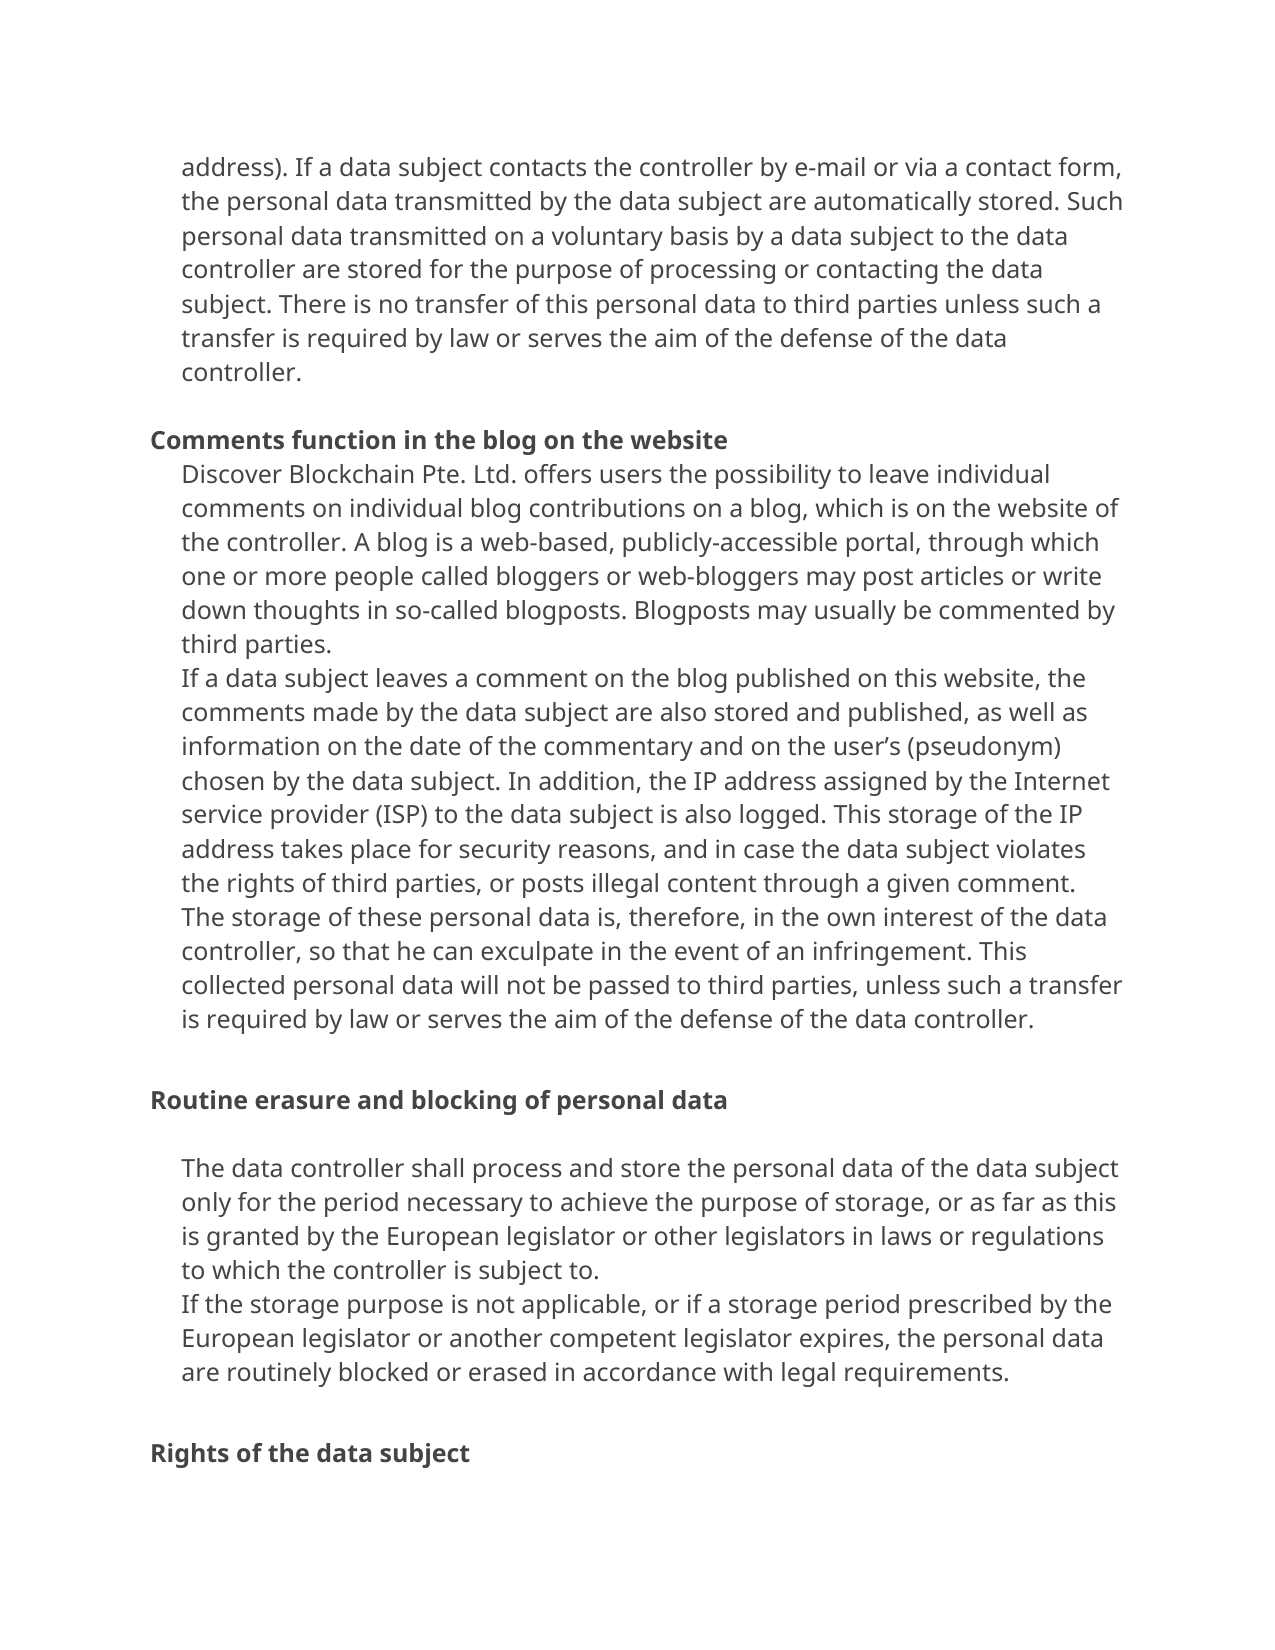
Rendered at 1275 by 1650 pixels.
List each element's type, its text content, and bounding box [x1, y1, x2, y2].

text Discover Blockchain Pte. Ltd. offers users the possibility to leave individual comments on individual blog contributions on a blog, which is on the website of the controller. A blog is a web-based, publicly-accessible portal, through which one or more people called bloggers or web-bloggers may post articles or write down thoughts in so-called blogposts. Blogposts may usually be commented by third parties. [181, 457, 1125, 661]
text Rights of the data subject [150, 1436, 1125, 1470]
text Comments function in the blog on the website [150, 422, 1125, 457]
text If a data subject leaves a comment on the blog published on this website, the comments made by the data subject are also stored and published, as well as information on the date of the commentary and on the user’s (pseudonym) chosen by the data subject. In addition, the IP address assigned by the Internet service provider (ISP) to the data subject is also logged. This storage of the IP address takes place for security reasons, and in case the data subject violates the rights of third parties, or posts illegal content through a given comment. The storage of these personal data is, therefore, in the own interest of the data controller, so that he can exculpate in the event of an infringement. This collected personal data will not be passed to third parties, unless such a transfer is required by law or serves the aim of the defense of the data controller. [181, 661, 1125, 1036]
text Routine erasure and blocking of personal data [150, 1082, 1125, 1117]
text The data controller shall process and store the personal data of the data subject only for the period necessary to achieve the purpose of storage, or as far as this is granted by the European legislator or other legislators in laws or regulations to which the controller is subject to. [181, 1151, 1125, 1287]
text If the storage purpose is not applicable, or if a storage period prescribed by the European legislator or another competent legislator expires, the personal data are routinely blocked or erased in accordance with legal requirements. [181, 1287, 1125, 1389]
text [181, 150, 1125, 388]
